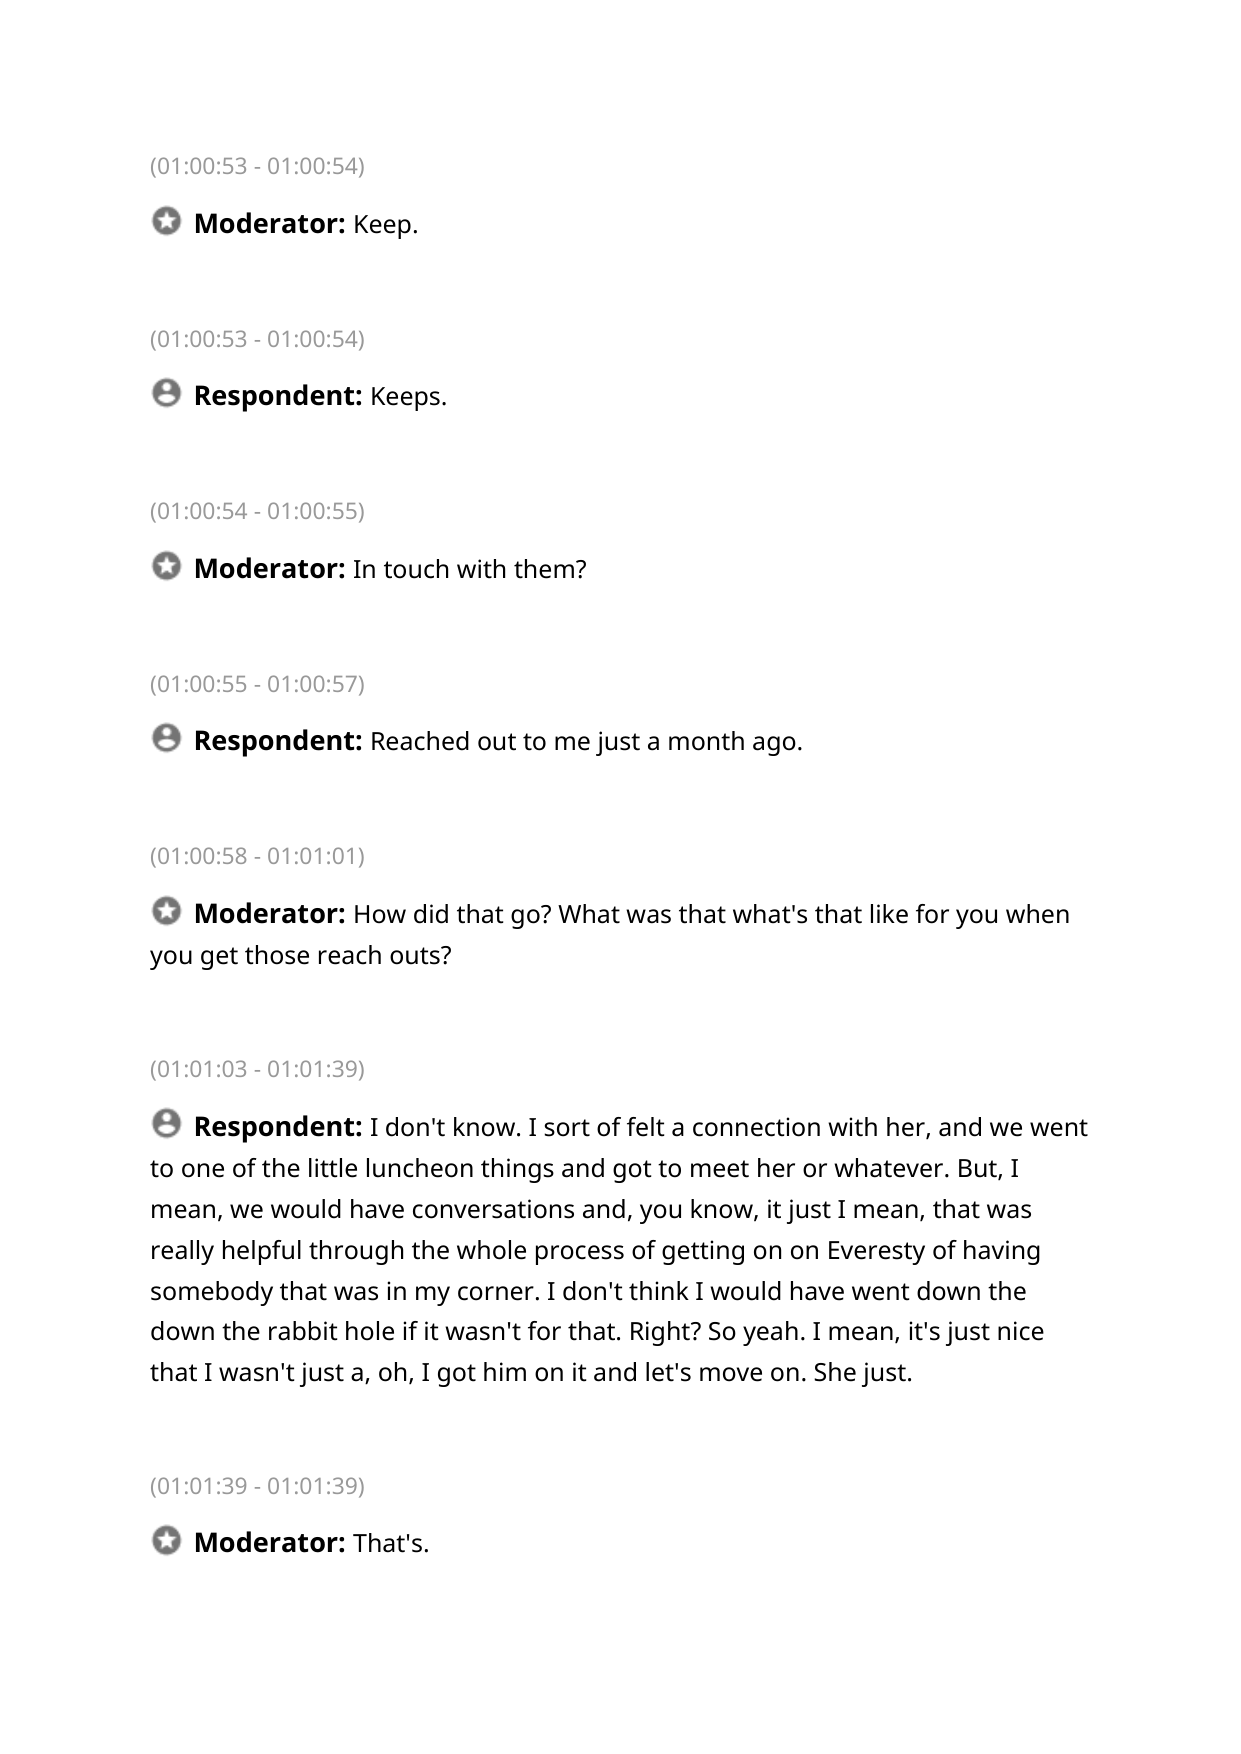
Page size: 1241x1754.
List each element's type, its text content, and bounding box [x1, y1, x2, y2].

picture [150, 204, 184, 238]
text (01:00:58 - 01:01:01) [150, 840, 1090, 871]
text Moderator: How did that go? What was that what's that like for you when you get those reach outs? [150, 894, 1090, 972]
picture [150, 549, 184, 583]
text Respondent: I don't know. I sort of felt a connection with her, and we went to one of the little luncheon things and got to meet her or whatever. But, I mean, we would have conversations and, you know, it just I mean, that was really helpful through the whole process of getting on on Everesty of having somebody that was in my corner. I don't think I would have went down the down the rabbit hole if it wasn't for that. Right? So yeah. I mean, it's just nice that I wasn't just a, oh, I got him on it and let's move on. She just. [150, 1107, 1090, 1389]
text (01:00:54 - 01:00:55) [150, 495, 1090, 526]
text Moderator: In touch with them? [150, 549, 1090, 586]
text Respondent: Reached out to me just a month ago. [150, 722, 1090, 758]
text (01:01:03 - 01:01:39) [150, 1053, 1090, 1084]
text Respondent: Keeps. [150, 377, 1090, 413]
picture [150, 376, 184, 410]
picture [150, 1106, 184, 1141]
text (01:00:53 - 01:00:54) [150, 150, 1090, 181]
text (01:00:55 - 01:00:57) [150, 667, 1090, 699]
text (01:01:39 - 01:01:39) [150, 1470, 1090, 1501]
text Moderator: Keep. [150, 204, 1090, 241]
text Moderator: That's. [150, 1524, 1090, 1561]
text (01:00:53 - 01:00:54) [150, 322, 1090, 354]
picture [150, 721, 184, 755]
picture [150, 894, 184, 928]
picture [150, 1523, 184, 1558]
